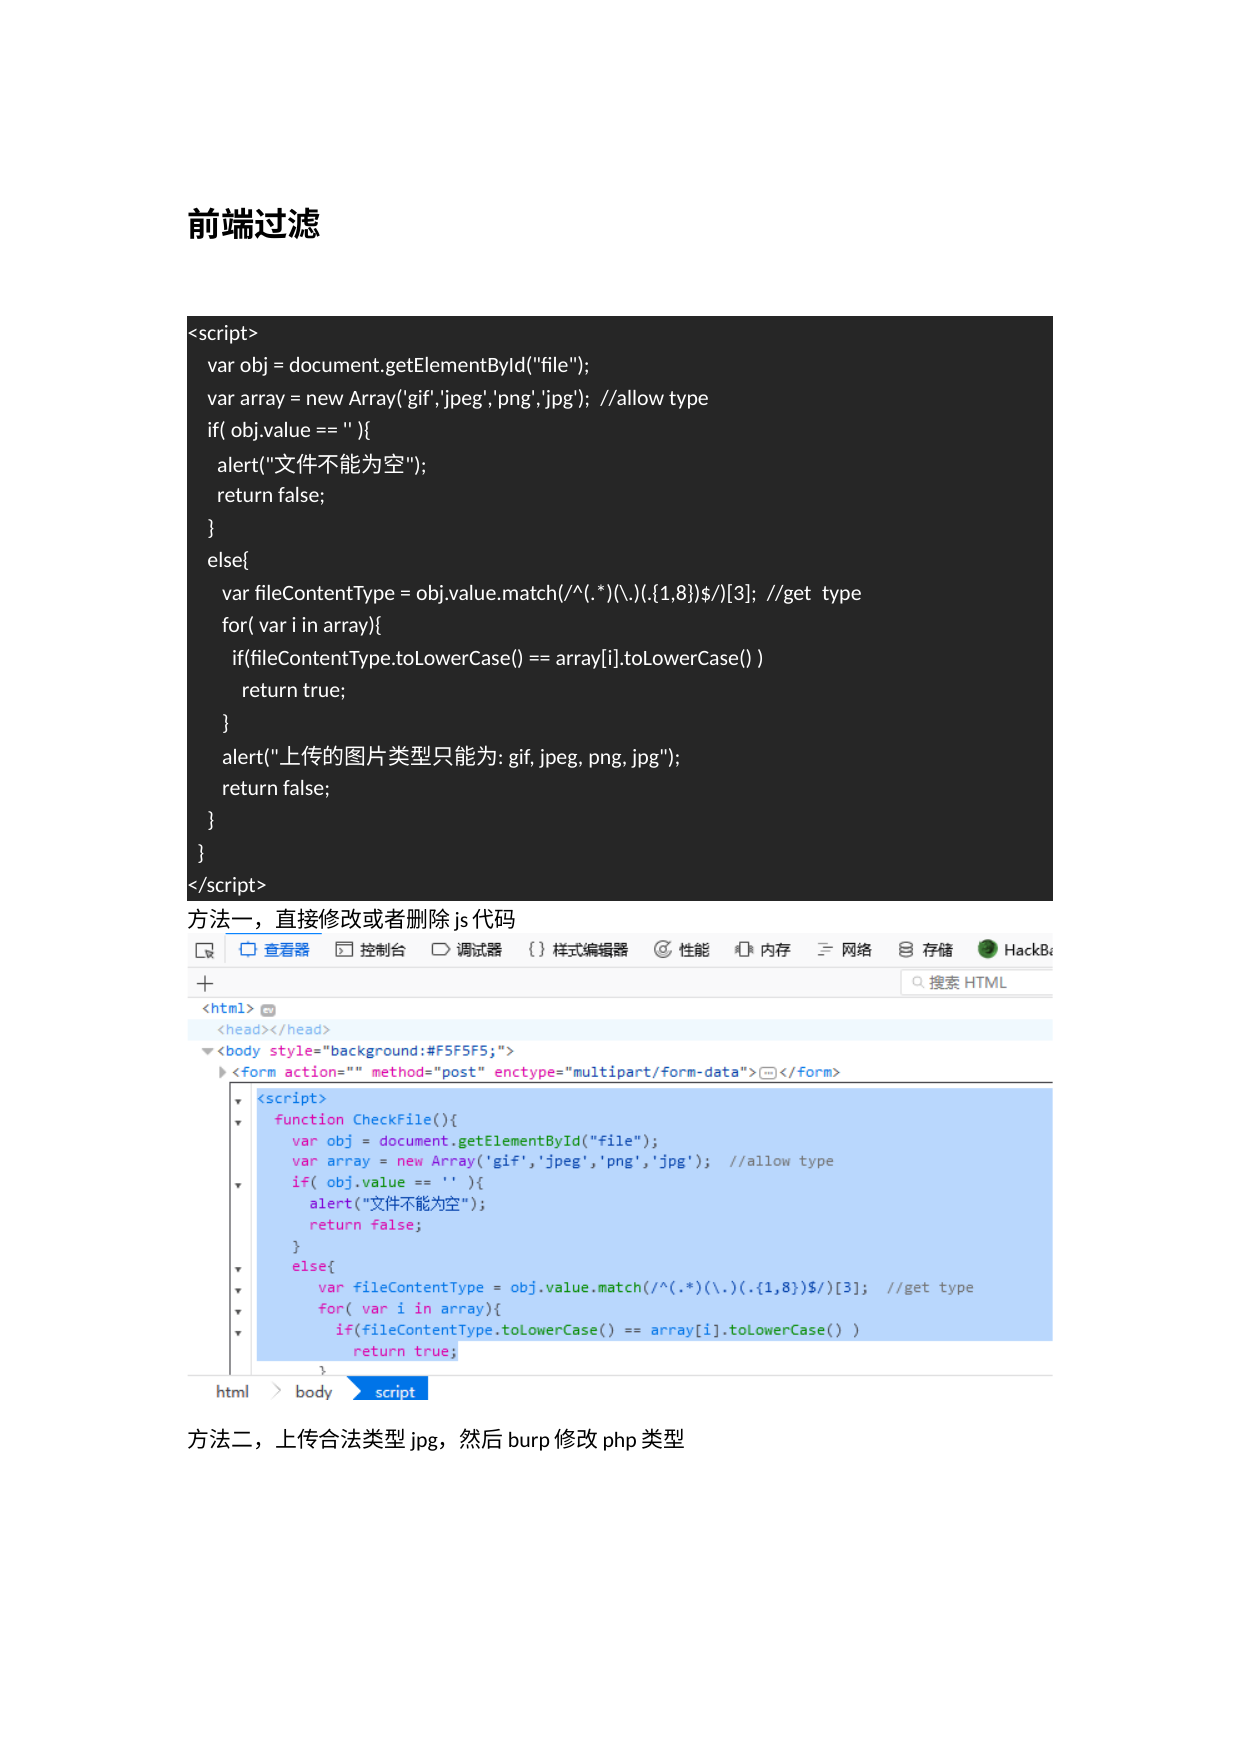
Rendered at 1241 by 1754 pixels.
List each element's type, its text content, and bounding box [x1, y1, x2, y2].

text </script> [187, 869, 1053, 901]
text 方法二，上传合法类型jpg，然后burp修改php类型 [187, 1421, 1053, 1454]
text var array = new Array('gif','jpeg','png','jpg'); //allow type [187, 381, 1053, 414]
text } [187, 511, 1053, 544]
subtitle 前端过滤 [187, 189, 1053, 254]
text if( obj.value == '' ){ [187, 414, 1053, 446]
text return false; [187, 479, 1053, 511]
picture [187, 933, 1053, 1400]
text alert("文件不能为空"); [187, 446, 1053, 479]
text } [187, 836, 1053, 869]
text for( var i in array){ [187, 609, 1053, 641]
text } [187, 706, 1053, 739]
text <script> [187, 316, 1053, 349]
text var obj = document.getElementById("file"); [187, 349, 1053, 381]
text else{ [187, 544, 1053, 576]
text 方法一，直接修改或者删除js代码 [187, 901, 1053, 933]
text return false; [187, 771, 1053, 804]
text if(fileContentType.toLowerCase() == array[i].toLowerCase() ) [187, 641, 1053, 674]
text alert("上传的图片类型只能为: gif, jpeg, png, jpg"); [187, 739, 1053, 771]
text var fileContentType = obj.value.match(/^(.*)(\.)(.{1,8})$/)[3]; //get type [187, 576, 1053, 609]
text } [187, 804, 1053, 836]
text return true; [187, 674, 1053, 706]
